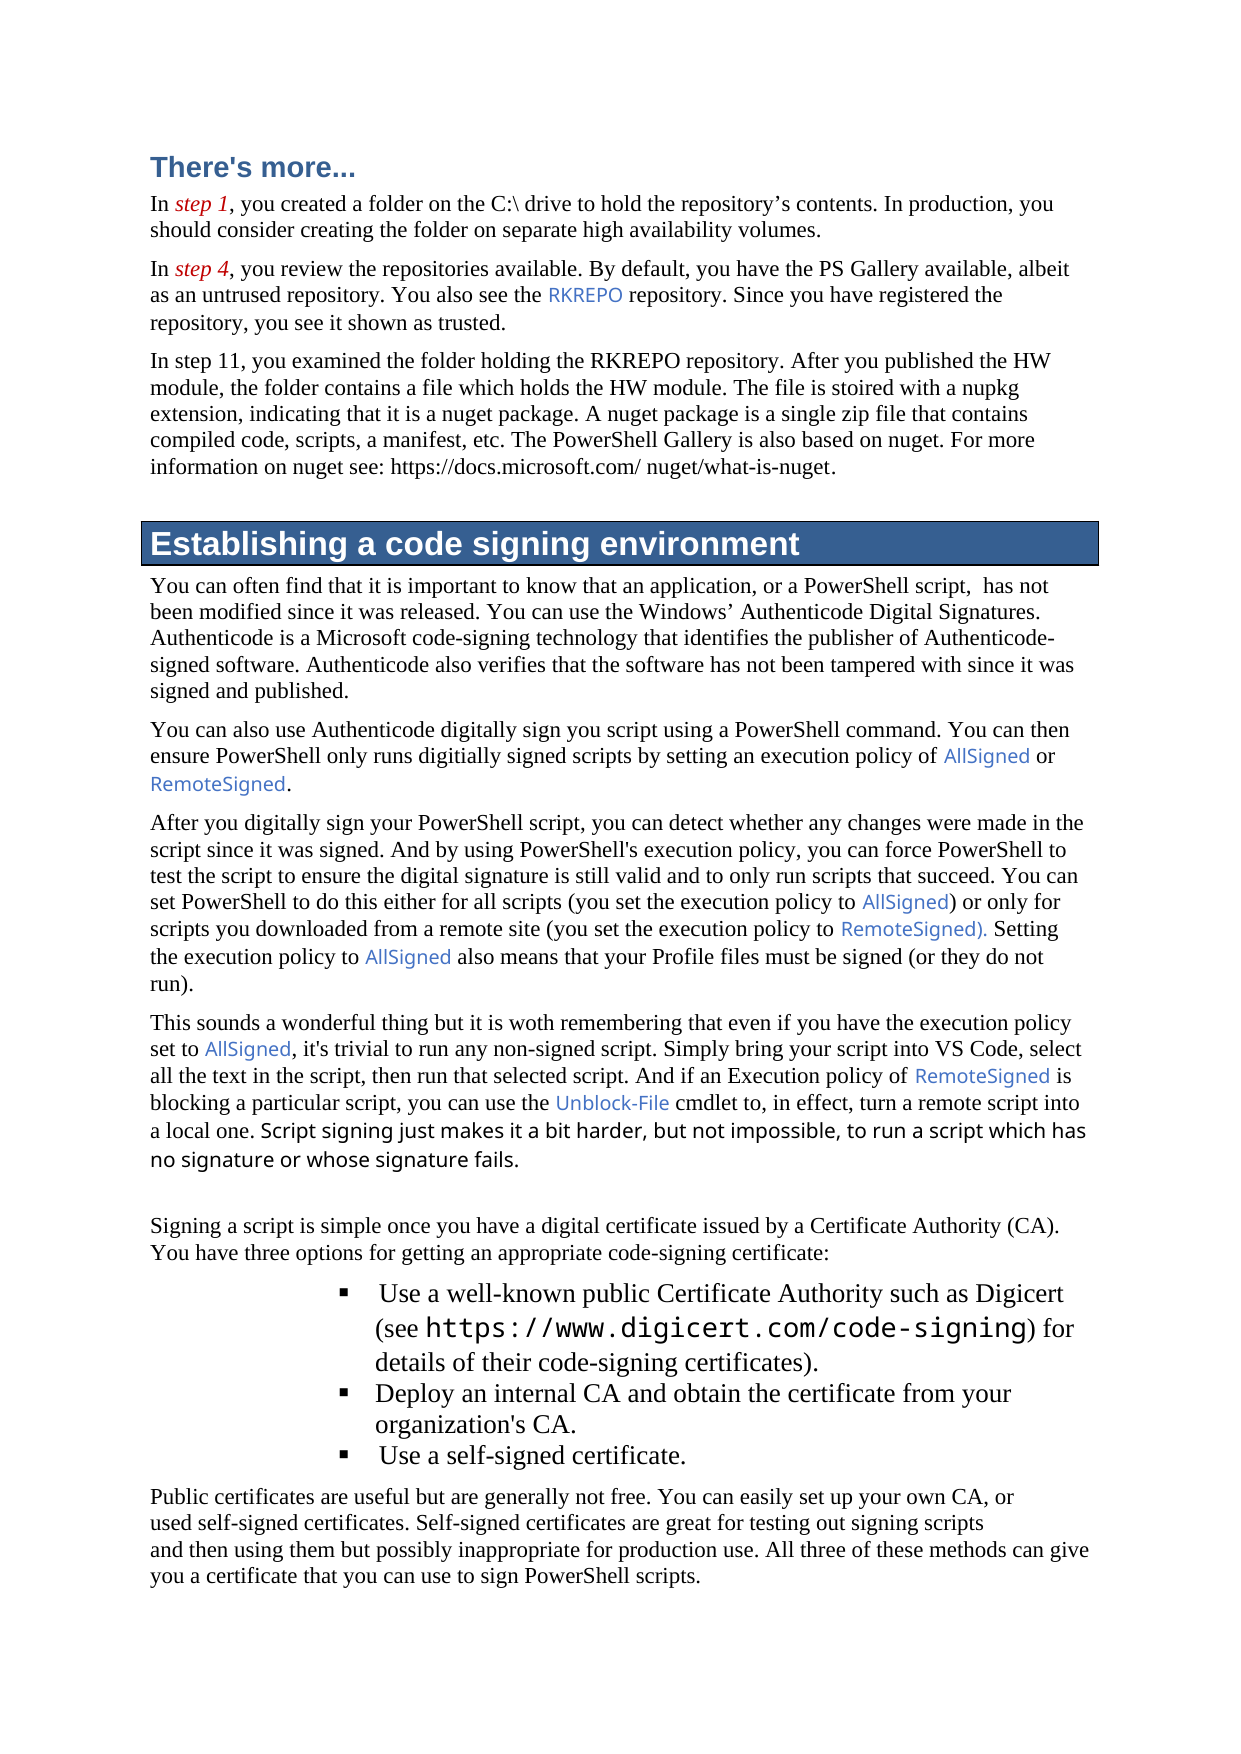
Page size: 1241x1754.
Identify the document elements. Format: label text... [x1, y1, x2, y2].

list Use a self-signed certificate. [337, 1439, 1090, 1471]
text In step 1, you created a folder on the C:\ drive to hold the repository’s contents. In production, you should consider creating the folder on separate high availability volumes. [150, 190, 1090, 242]
text You can often find that it is important to know that an application, or a PowerShell script, has not been modified since it was released. You can use the Windows’ Authenticode Digital Signatures. Authenticode is a Microsoft code-signing technology that identifies the publisher of Authenticode-signed software. Authenticode also verifies that the software has not been tampered with since it was signed and published. [150, 572, 1090, 703]
subtitle Establishing a code signing environment [142, 522, 1098, 564]
text After you digitally sign your PowerShell script, you can detect whether any changes were made in the script since it was signed. And by using PowerShell's execution policy, you can force PowerShell to test the script to ensure the digital signature is still valid and to only run scripts that succeed. You can set PowerShell to do this either for all scripts (you set the execution policy to AllSigned) or only for scripts you downloaded from a remote site (you set the execution policy to RemoteSigned). Setting the execution policy to AllSigned also means that your Profile files must be signed (or they do not run). [150, 809, 1090, 996]
text Public certificates are useful but are generally not free. You can easily set up your own CA, or used self-signed certificates. Self-signed certificates are great for testing out signing scripts and then using them but possibly inappropriate for production use. All three of these methods can give you a certificate that you can use to sign PowerShell scripts. [150, 1483, 1090, 1588]
text This sounds a wonderful thing but it is woth remembering that even if you have the execution policy set to AllSigned, it's trivial to run any non-signed script. Simply bring your script into VS Code, select all the text in the script, then run that selected script. And if an Execution policy of RemoteSigned is blocking a particular script, you can use the Unblock-File cmdlet to, in effect, turn a remote script into a local one. Script signing just makes it a bit harder, but not impossible, to run a script which has no signature or whose signature fails. [150, 1009, 1090, 1173]
list Deploy an internal CA and obtain the certificate from your organization's CA. [337, 1377, 1090, 1439]
subtitle There's more... [150, 150, 1090, 183]
text You can also use Authenticode digitally sign you script using a PowerShell command. You can then ensure PowerShell only runs digitially signed scripts by setting an execution policy of AllSigned or RemoteSigned. [150, 716, 1090, 797]
text Signing a script is simple once you have a digital certificate issued by a Certificate Authority (CA). You have three options for getting an appropriate code-signing certificate: [150, 1186, 1090, 1265]
text In step 4, you review the repositories available. By default, you have the PS Gallery available, albeit as an untrused repository. You also see the RKREPO repository. Since you have registered the repository, you see it shown as trusted. [150, 255, 1090, 335]
text In step 11, you examined the folder holding the RKREPO repository. After you published the HW module, the folder contains a file which holds the HW module. The file is stoired with a nupkg extension, indicating that it is a nuget package. A nuget package is a single zip file that contains compiled code, scripts, a manifest, etc. The PowerShell Gallery is also based on nuget. For more information on nuget see: https://docs.microsoft.com/ nuget/what-is-nuget. [150, 347, 1090, 479]
list Use a well-known public Certificate Authority such as Digicert (see https://www.digicert.com/code-signing) for details of their code-signing certificates). [337, 1278, 1090, 1377]
